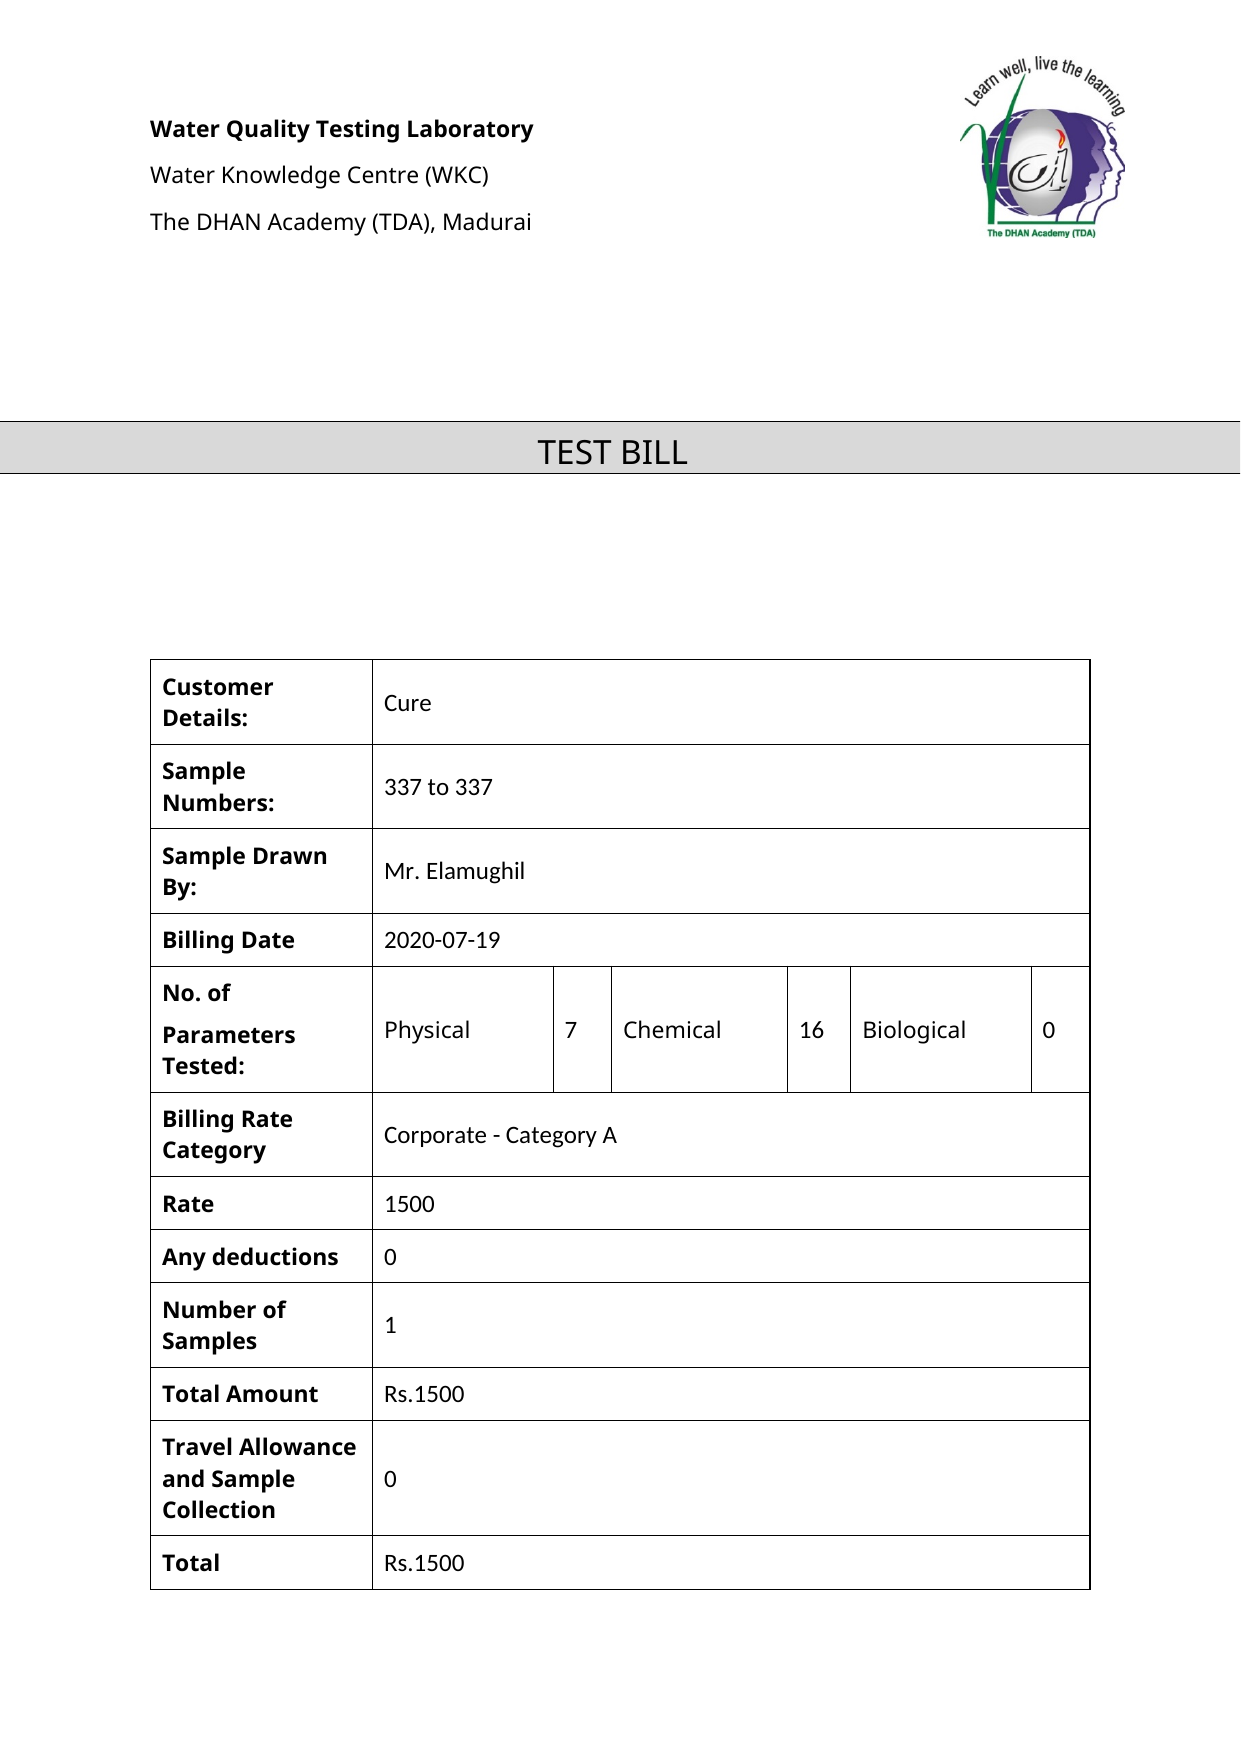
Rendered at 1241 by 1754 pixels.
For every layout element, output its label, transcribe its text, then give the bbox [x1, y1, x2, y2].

table_cell Number of Samples [151, 1283, 372, 1367]
table_cell Sample Numbers: [151, 745, 372, 828]
table_cell 1500 [373, 1177, 1089, 1229]
table_cell 7 [554, 967, 611, 1092]
table_cell Travel Allowance and Sample Collection [151, 1421, 372, 1535]
table_cell Physical [373, 967, 553, 1092]
table_cell Billing Rate Category [151, 1093, 372, 1176]
table_cell Rs.1500 [373, 1368, 1089, 1420]
table_cell Any deductions [151, 1230, 372, 1282]
picture [960, 56, 1125, 238]
table_cell 0 [373, 1230, 1089, 1282]
table_cell 16 [788, 967, 850, 1092]
table_cell 0 [1032, 967, 1089, 1092]
table_cell Chemical [612, 967, 787, 1092]
text The DHAN Academy (TDA), Madurai [150, 206, 1090, 237]
table_cell No. of Parameters Tested: [151, 967, 372, 1092]
table_cell Mr. Elamughil [373, 829, 1089, 912]
table_cell 0 [373, 1421, 1089, 1535]
table_header Customer Details: [151, 660, 372, 744]
table_cell Total [151, 1536, 372, 1588]
table_cell 1 [373, 1283, 1089, 1367]
table_cell Corporate - Category A [373, 1093, 1089, 1176]
table_header Cure [373, 660, 1089, 744]
table_cell 2020-07-19 [373, 914, 1089, 966]
table_cell Biological [851, 967, 1031, 1092]
text Water Knowledge Centre (WKC) [150, 159, 1090, 191]
table_cell Sample Drawn By: [151, 829, 372, 912]
table_cell Billing Date [151, 914, 372, 966]
table_cell 337 to 337 [373, 745, 1089, 828]
table_cell Rs.1500 [373, 1536, 1089, 1588]
text Water Quality Testing Laboratory [150, 112, 1090, 144]
table_cell Rate [151, 1177, 372, 1229]
table_cell Total Amount [151, 1368, 372, 1420]
